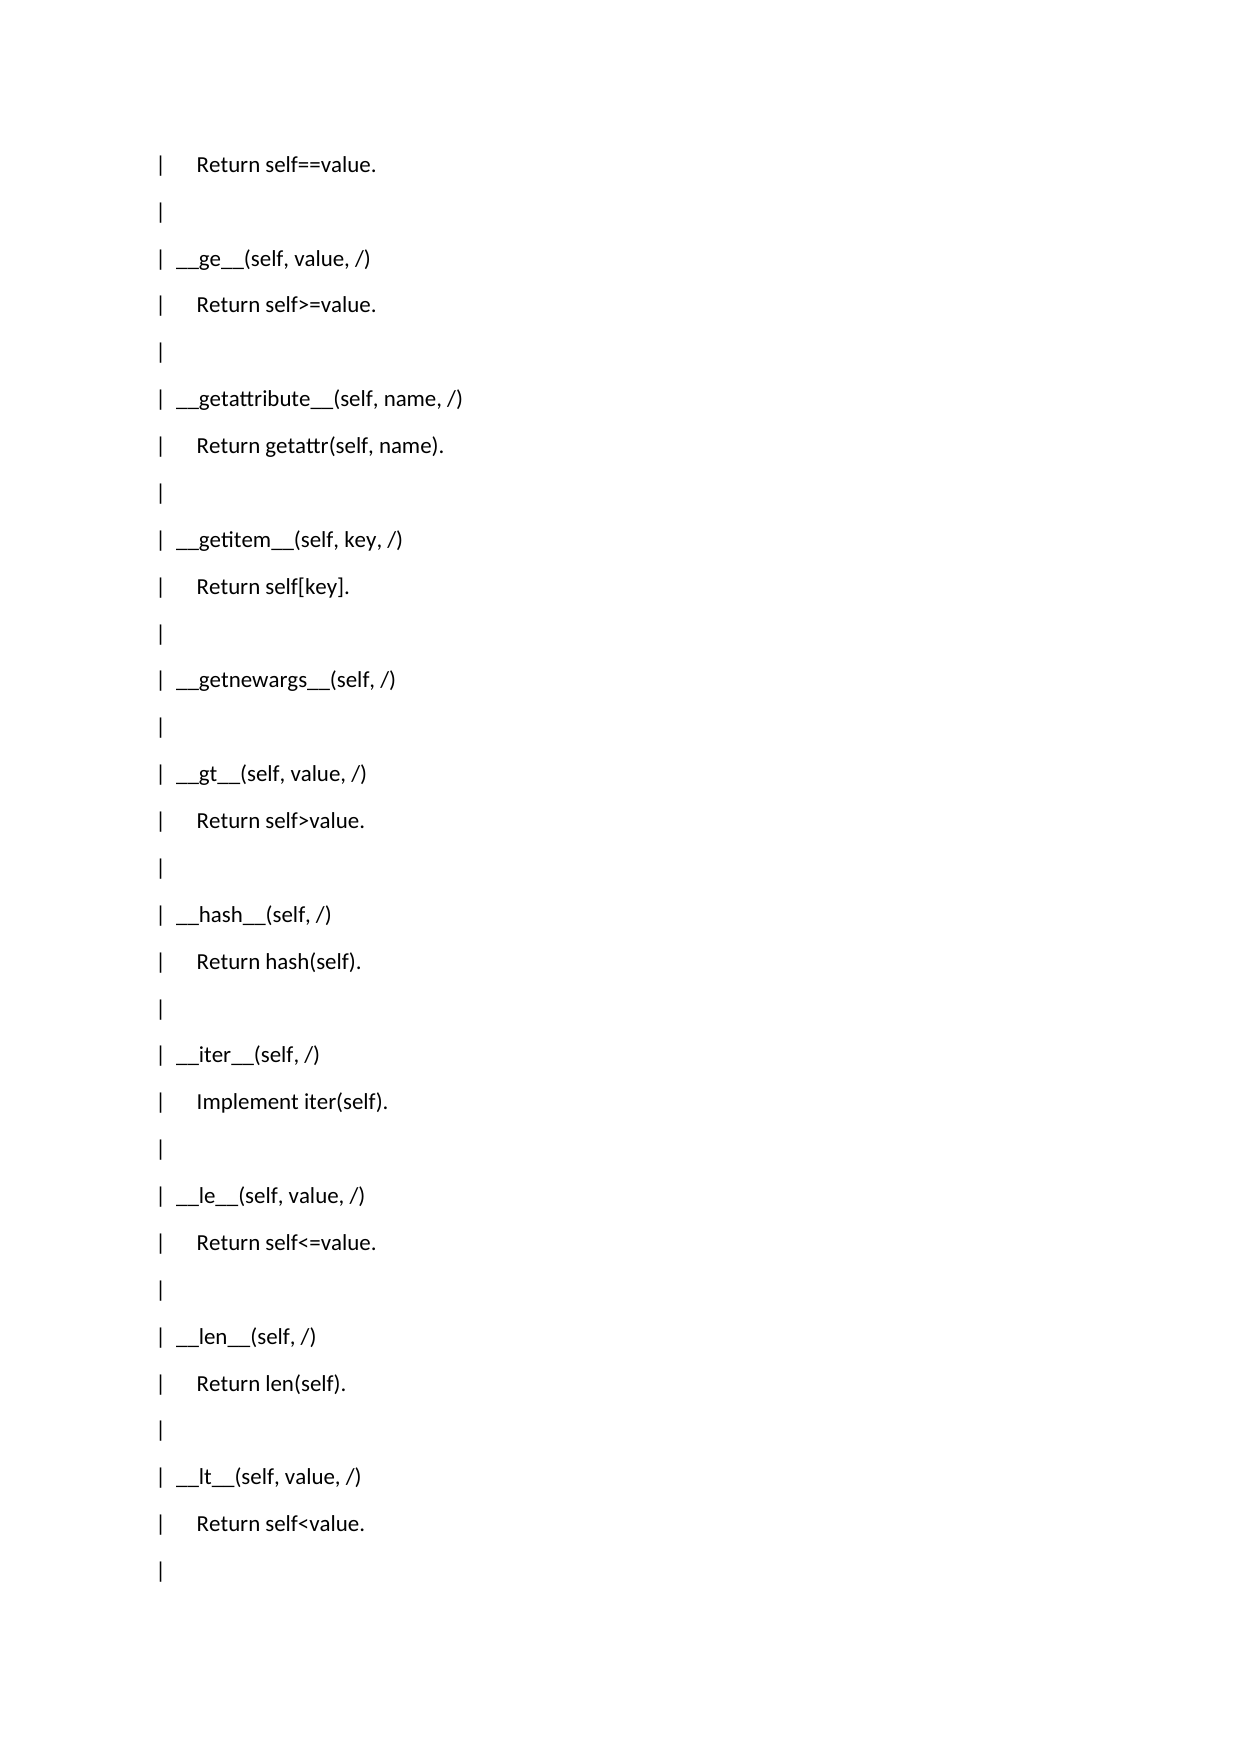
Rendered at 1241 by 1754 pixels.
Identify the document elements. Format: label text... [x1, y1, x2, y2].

text | __gt__(self, value, /) [150, 759, 1090, 787]
text | __le__(self, value, /) [150, 1181, 1090, 1209]
text | [150, 1134, 1090, 1162]
text | Return getattr(self, name). [150, 431, 1090, 459]
text | Return self<value. [150, 1509, 1090, 1537]
text | Return self==value. [150, 150, 1090, 178]
text | __getitem__(self, key, /) [150, 525, 1090, 553]
text | [150, 197, 1090, 225]
text | [150, 619, 1090, 647]
text | __getnewargs__(self, /) [150, 666, 1090, 694]
text | Return self<=value. [150, 1228, 1090, 1256]
text | Implement iter(self). [150, 1087, 1090, 1116]
text | Return len(self). [150, 1369, 1090, 1397]
text | [150, 1275, 1090, 1303]
text | [150, 994, 1090, 1022]
text | __len__(self, /) [150, 1322, 1090, 1350]
text | [150, 1416, 1090, 1444]
text | [150, 478, 1090, 506]
text | Return hash(self). [150, 947, 1090, 975]
text | [150, 1556, 1090, 1584]
text | __ge__(self, value, /) [150, 244, 1090, 272]
text | __iter__(self, /) [150, 1041, 1090, 1069]
text | Return self>=value. [150, 291, 1090, 319]
text | Return self>value. [150, 806, 1090, 834]
text | __hash__(self, /) [150, 900, 1090, 928]
text | [150, 712, 1090, 741]
text | [150, 853, 1090, 881]
text | Return self[key]. [150, 572, 1090, 600]
text | __lt__(self, value, /) [150, 1462, 1090, 1491]
text | [150, 337, 1090, 366]
text | __getattribute__(self, name, /) [150, 384, 1090, 412]
